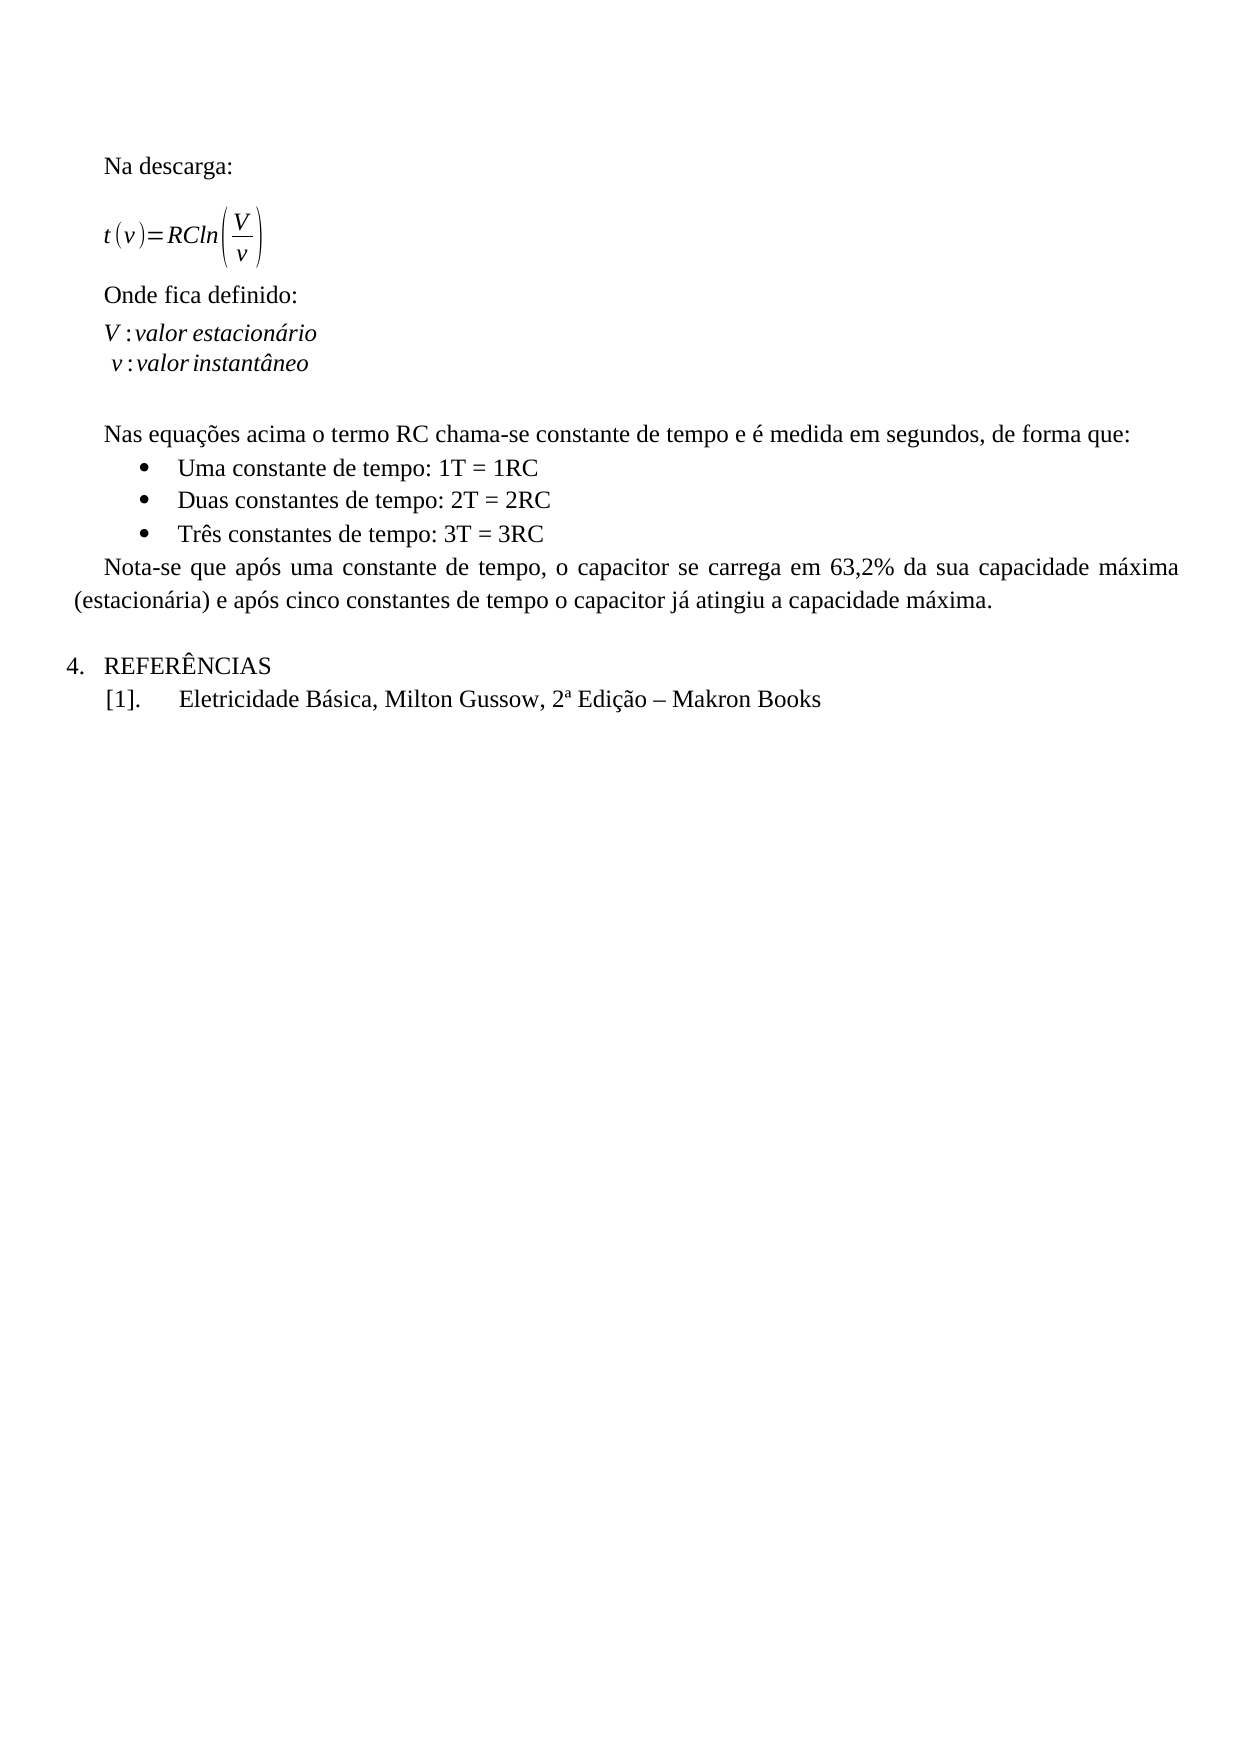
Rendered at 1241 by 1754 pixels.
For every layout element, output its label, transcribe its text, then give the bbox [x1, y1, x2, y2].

list Duas constantes de tempo: 2T = 2RC [140, 486, 1181, 514]
list Eletricidade Básica, Milton Gussow, 2ª Edição – Makron Books [141, 684, 1181, 712]
list Nas equações acima o termo RC chama-se constante de tempo e é medida em segundos, de forma que: [103, 419, 1181, 448]
list Nota-se que após uma constante de tempo, o capacitor se carrega em 63,2% da sua capacidade máxima (estacionária) e após cinco constantes de tempo o capacitor já atingiu a capacidade máxima. [74, 552, 1181, 613]
list Na descarga: [103, 151, 1181, 180]
list Uma constante de tempo: 1T = 1RC [140, 453, 1181, 481]
list Três constantes de tempo: 3T = 3RC [140, 519, 1181, 547]
text Onde fica definido: [103, 280, 1181, 309]
list REFERÊNCIAS [66, 651, 1181, 679]
